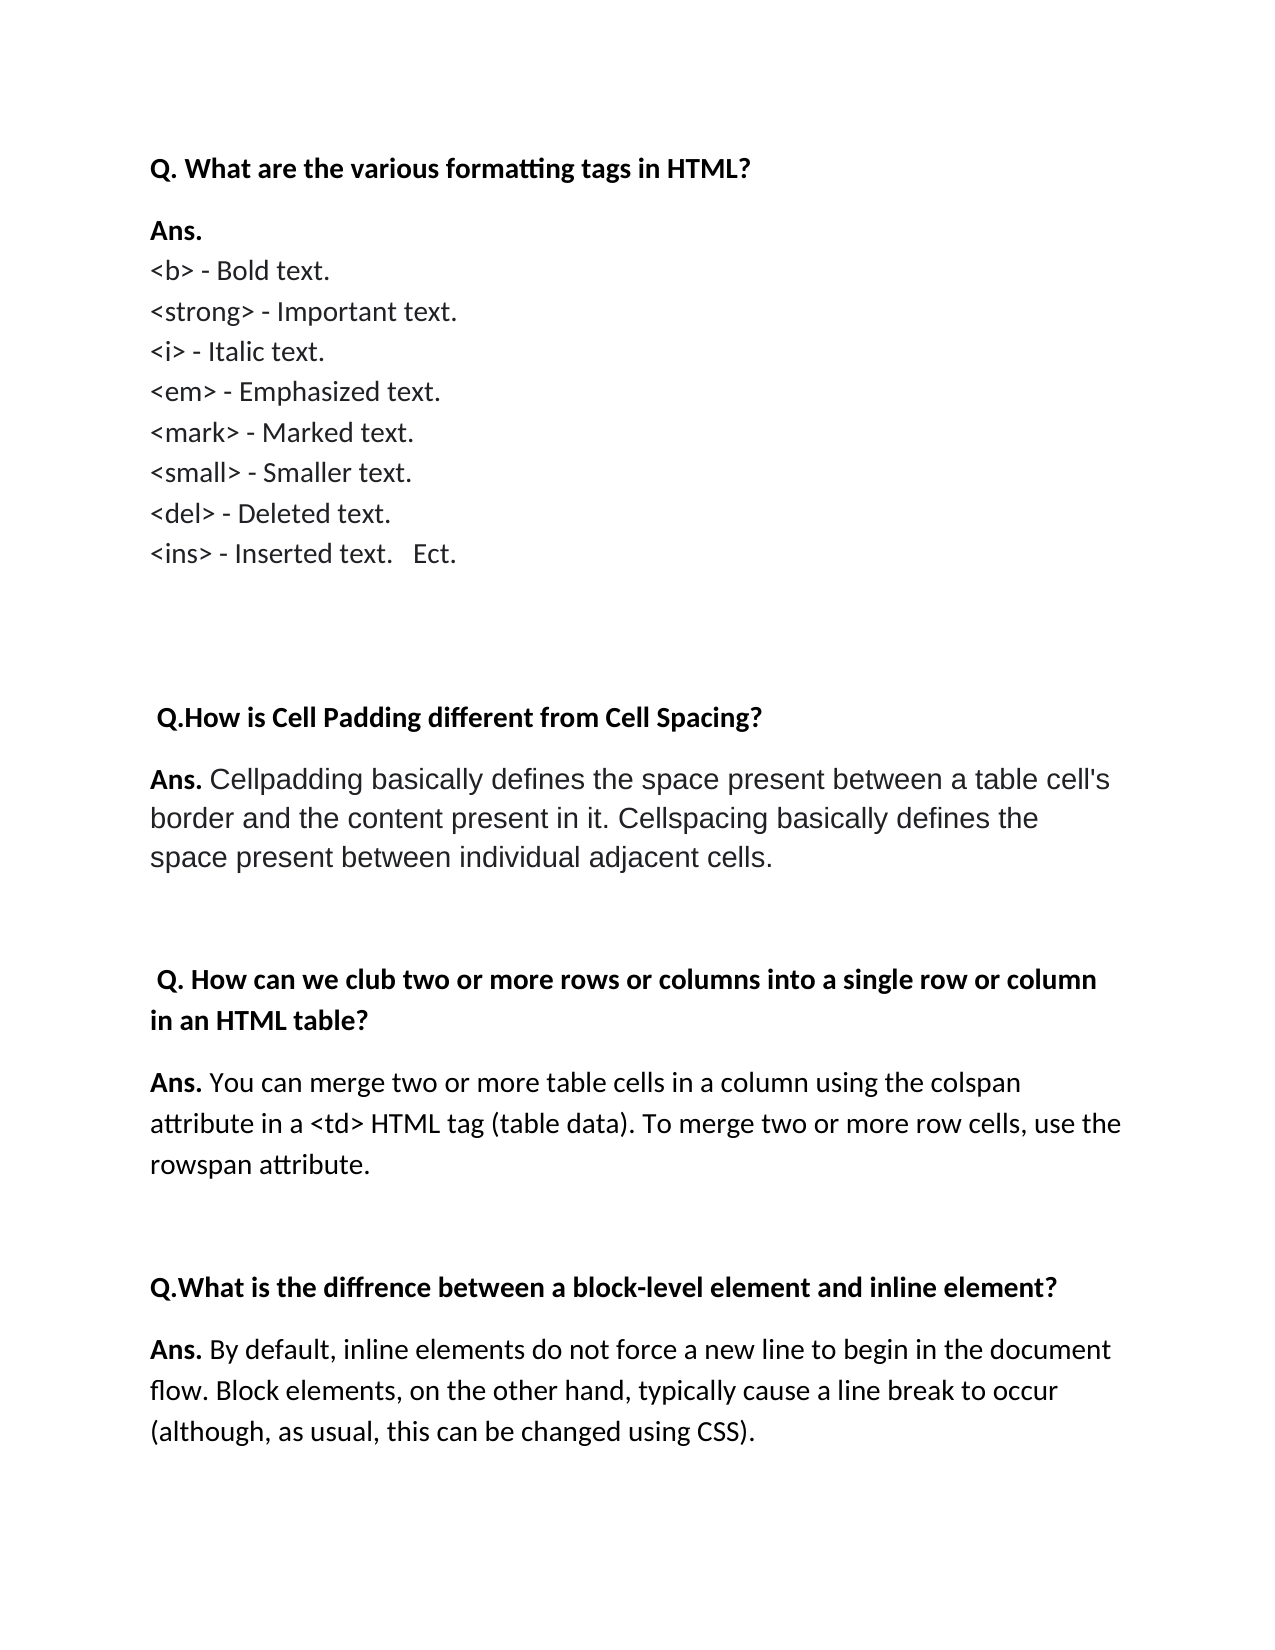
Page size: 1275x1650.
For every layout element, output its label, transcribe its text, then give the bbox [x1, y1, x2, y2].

text <b> - Bold text. [150, 252, 1125, 288]
text Ans. By default, inline elements do not force a new line to begin in the document flow. Block elements, on the other hand, typically cause a line break to occur (although, as usual, this can be changed using CSS). [150, 1331, 1125, 1448]
text <small> - Smaller text. [150, 454, 1125, 490]
text <mark> - Marked text. [150, 414, 1125, 449]
text Ans. Cellpadding basically defines the space present between a table cell's border and the content present in it. Cellspacing basically defines the space present between individual adjacent cells. [150, 761, 1125, 873]
text Q.What is the diffrence between a block-level element and inline element? [150, 1269, 1125, 1305]
text Ans. [150, 212, 1125, 247]
text Q. How can we club two or more rows or columns into a single row or column in an HTML table? [150, 961, 1125, 1038]
text <strong> - Important text. [150, 293, 1125, 328]
text Q.How is Cell Padding different from Cell Spacing? [150, 699, 1125, 735]
text <ins> - Inserted text. Ect. [150, 535, 1125, 571]
text <i> - Italic text. [150, 333, 1125, 369]
text <del> - Deleted text. [150, 495, 1125, 530]
text Q. What are the various formatting tags in HTML? [150, 150, 1125, 186]
text Ans. You can merge two or more table cells in a column using the colspan attribute in a <td> HTML tag (table data). To merge two or more row cells, use the rowspan attribute. [150, 1064, 1125, 1181]
text <em> - Emphasized text. [150, 373, 1125, 409]
